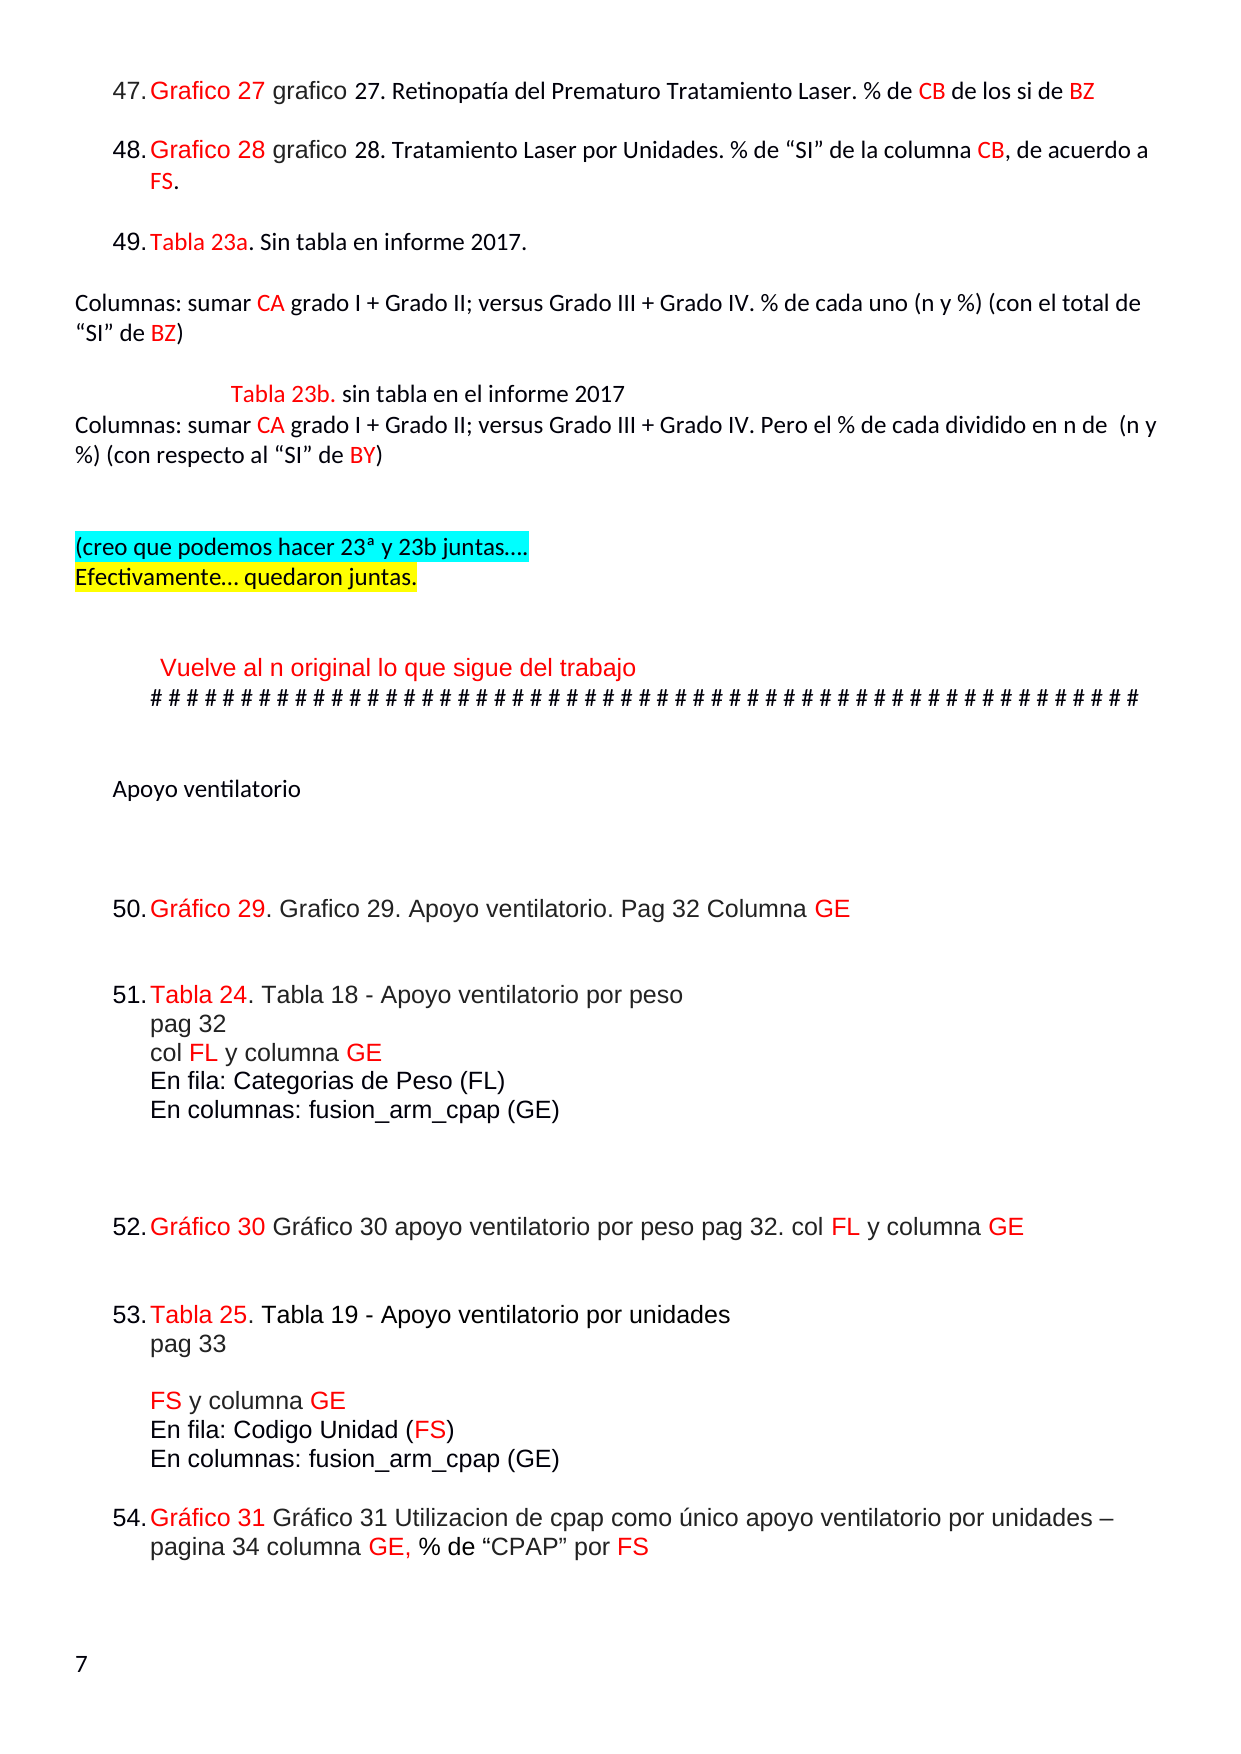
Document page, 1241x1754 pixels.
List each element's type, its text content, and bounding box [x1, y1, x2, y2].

text Columnas: sumar CA grado I + Grado II; versus Grado III + Grado IV. Pero el % de cada dividido en n de (n y %) (con respecto al “SI” de BY) [75, 409, 1165, 470]
list Grafico 27 grafico 27. Retinopatía del Prematuro Tratamiento Laser. % de CB de los si de BZ [112, 75, 1165, 106]
text Apoyo ventilatorio [112, 773, 1165, 804]
list Gráfico 29. Grafico 29. Apoyo ventilatorio. Pag 32 Columna GE [112, 894, 1165, 922]
list Tabla 25. Tabla 19 - Apoyo ventilatorio por unidades pag 33 FS y columna GE En fila: Codigo Unidad (FS) En columnas: fusion_arm_cpap (GE) [112, 1300, 1165, 1503]
list Grafico 28 grafico 28. Tratamiento Laser por Unidades. % de “SI” de la columna CB, de acuerdo a FS. [112, 134, 1165, 195]
list Tabla 24. Tabla 18 - Apoyo ventilatorio por peso pag 32 col FL y columna GE En fila: Categorias de Peso (FL) En columnas: fusion_arm_cpap (GE) [112, 980, 1165, 1124]
text (creo que podemos hacer 23ª y 23b juntas…. Efectivamente… quedaron juntas. [417, 531, 1165, 592]
list # # # # # # # # # # # # # # # # # # # # # # # # # # # # # # # # # # # # # # # # # # # # # # # # # # # # # # # [150, 682, 1165, 712]
list Tabla 23b. sin tabla en el informe 2017 [225, 378, 1165, 409]
list Gráfico 30 Gráfico 30 apoyo ventilatorio por peso pag 32. col FL y columna GE [112, 1212, 1165, 1300]
list Gráfico 31 Gráfico 31 Utilizacion de cpap como único apoyo ventilatorio por unidades –pagina 34 columna GE, % de “CPAP” por FS [112, 1503, 1165, 1591]
text Columnas: sumar CA grado I + Grado II; versus Grado III + Grado IV. % de cada uno (n y %) (con el total de “SI” de BZ) [75, 287, 1165, 348]
list Tabla 23a. Sin tabla en informe 2017. [112, 226, 1165, 256]
text Vuelve al n original lo que sigue del trabajo [75, 653, 1165, 682]
